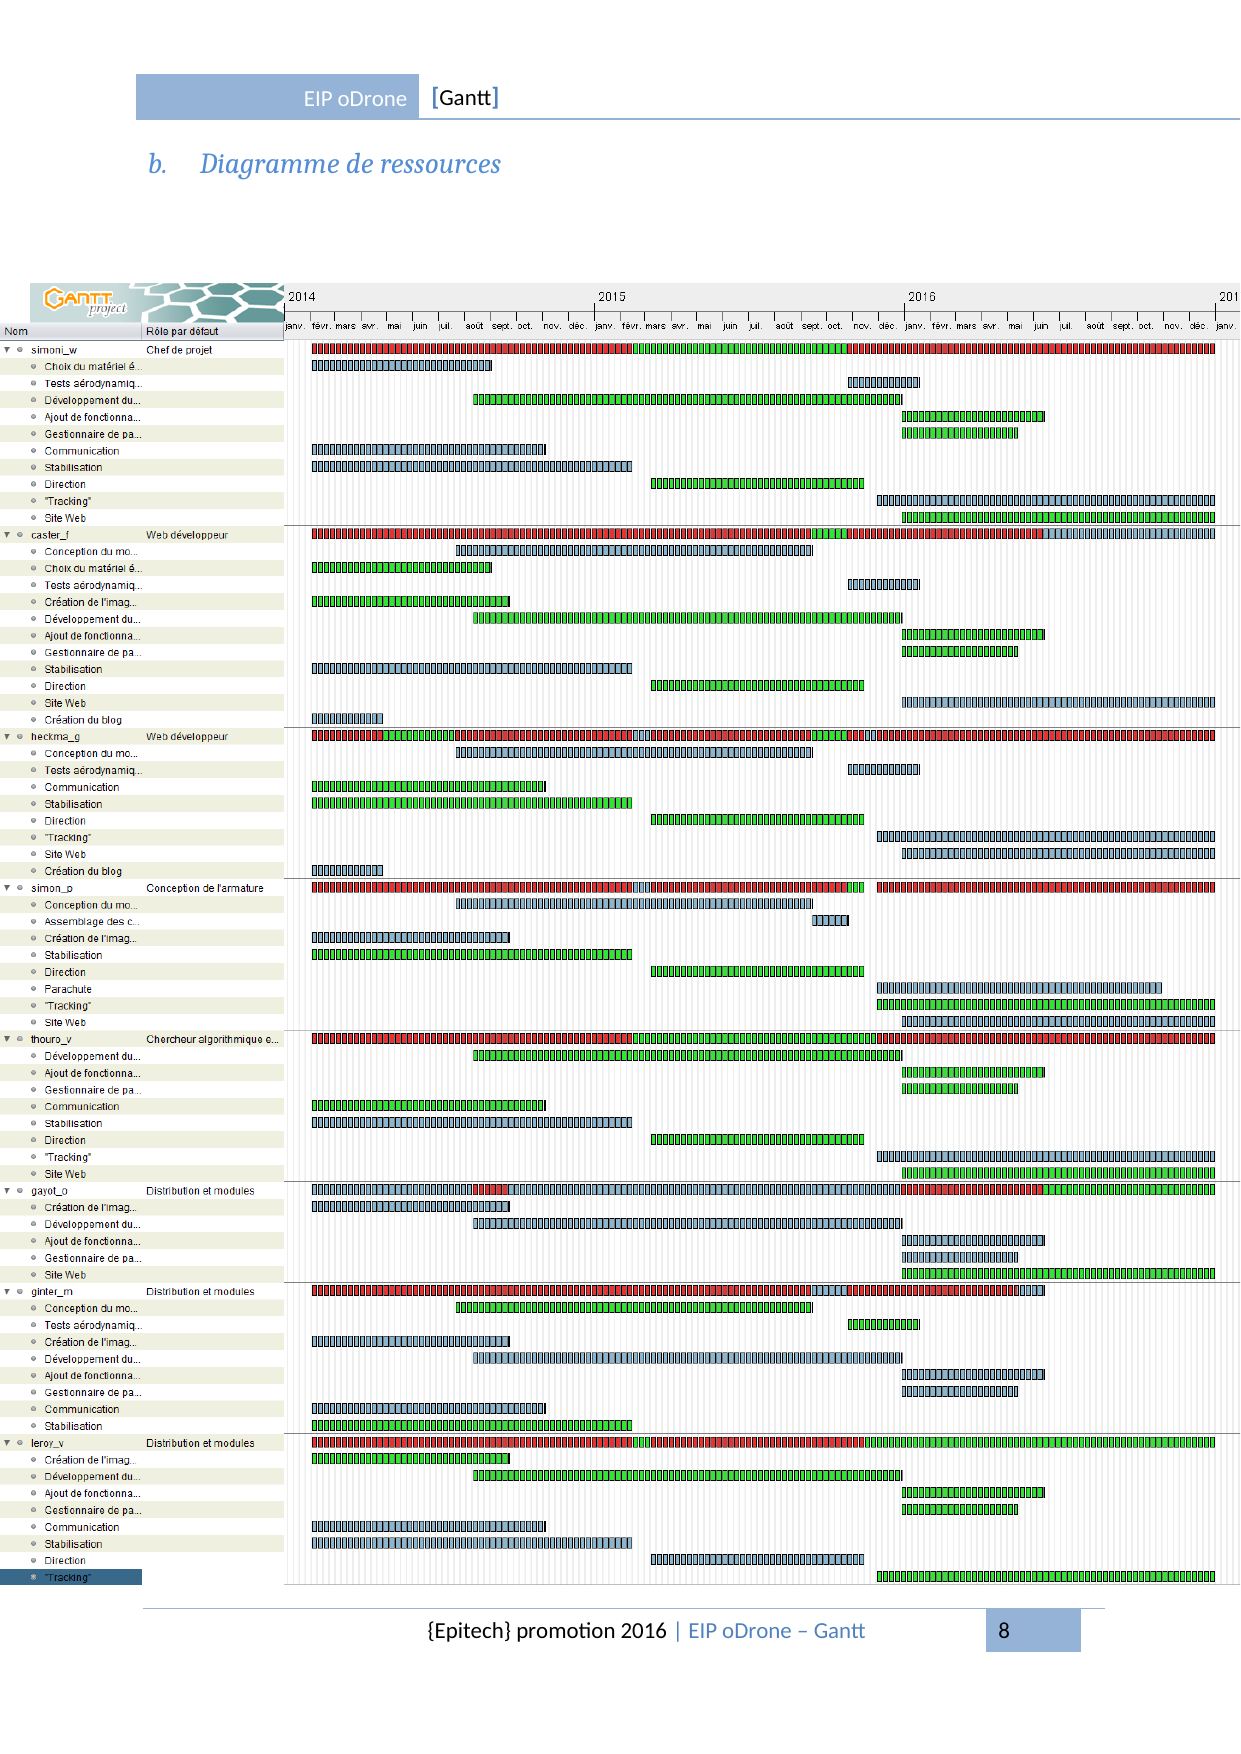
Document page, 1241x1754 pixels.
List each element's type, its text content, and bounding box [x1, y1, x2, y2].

subtitle b. Diagramme de ressources [148, 148, 1093, 181]
picture [0, 243, 1241, 1585]
